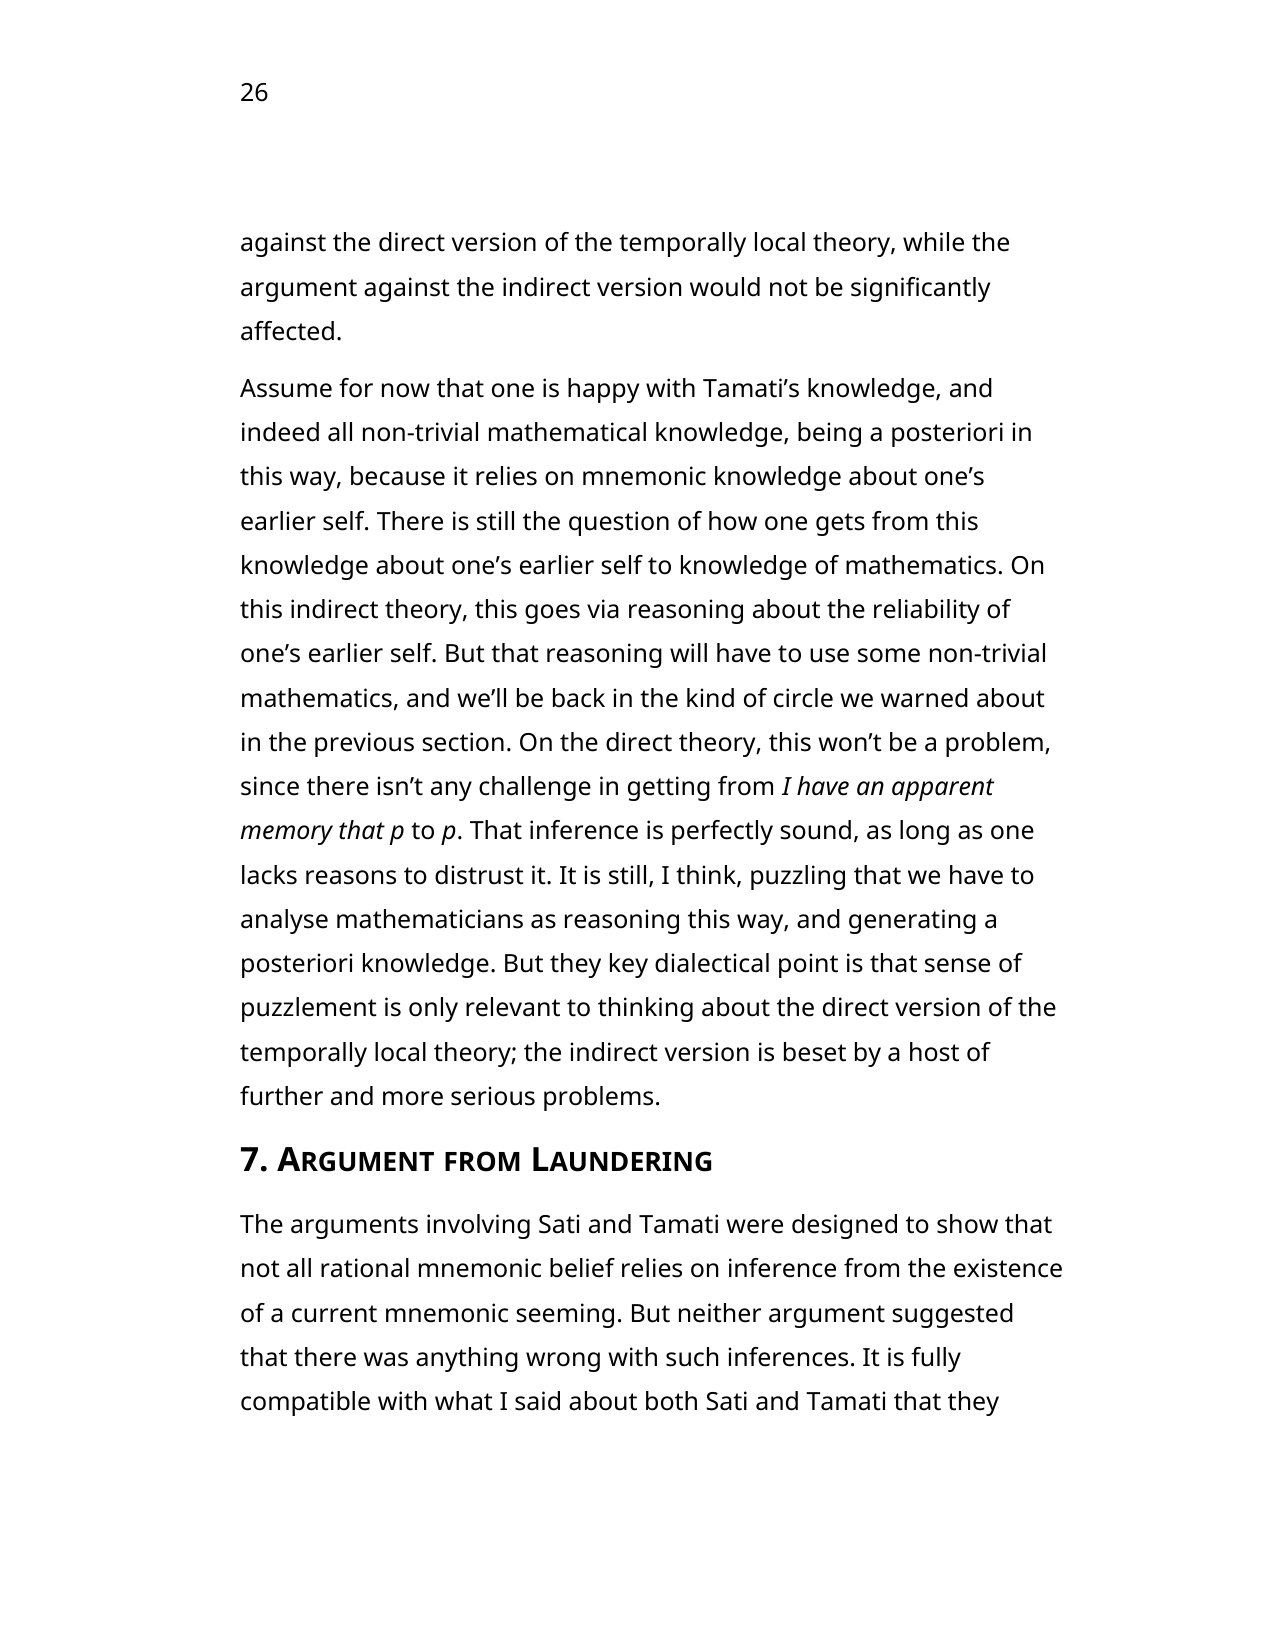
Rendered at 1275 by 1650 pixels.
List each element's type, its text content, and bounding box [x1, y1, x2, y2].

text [240, 225, 1065, 348]
text Assume for now that one is happy with Tamati’s knowledge, and indeed all non-trivial mathematical knowledge, being a posteriori in this way, because it relies on mnemonic knowledge about one’s earlier self. There is still the question of how one gets from this knowledge about one’s earlier self to knowledge of mathematics. On this indirect theory, this goes via reasoning about the reliability of one’s earlier self. But that reasoning will have to use some non-trivial mathematics, and we’ll be back in the kind of circle we warned about in the previous section. On the direct theory, this won’t be a problem, since there isn’t any challenge in getting from I have an apparent memory that p to p. That inference is perfectly sound, as long as one lacks reasons to distrust it. It is still, I think, puzzling that we have to analyse mathematicians as reasoning this way, and generating a posteriori knowledge. But they key dialectical point is that sense of puzzlement is only relevant to thinking about the direct version of the temporally local theory; the indirect version is beset by a host of further and more serious problems. [240, 370, 1065, 1113]
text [240, 1207, 1065, 1418]
subtitle 7. Argument from Laundering [240, 1135, 1065, 1181]
